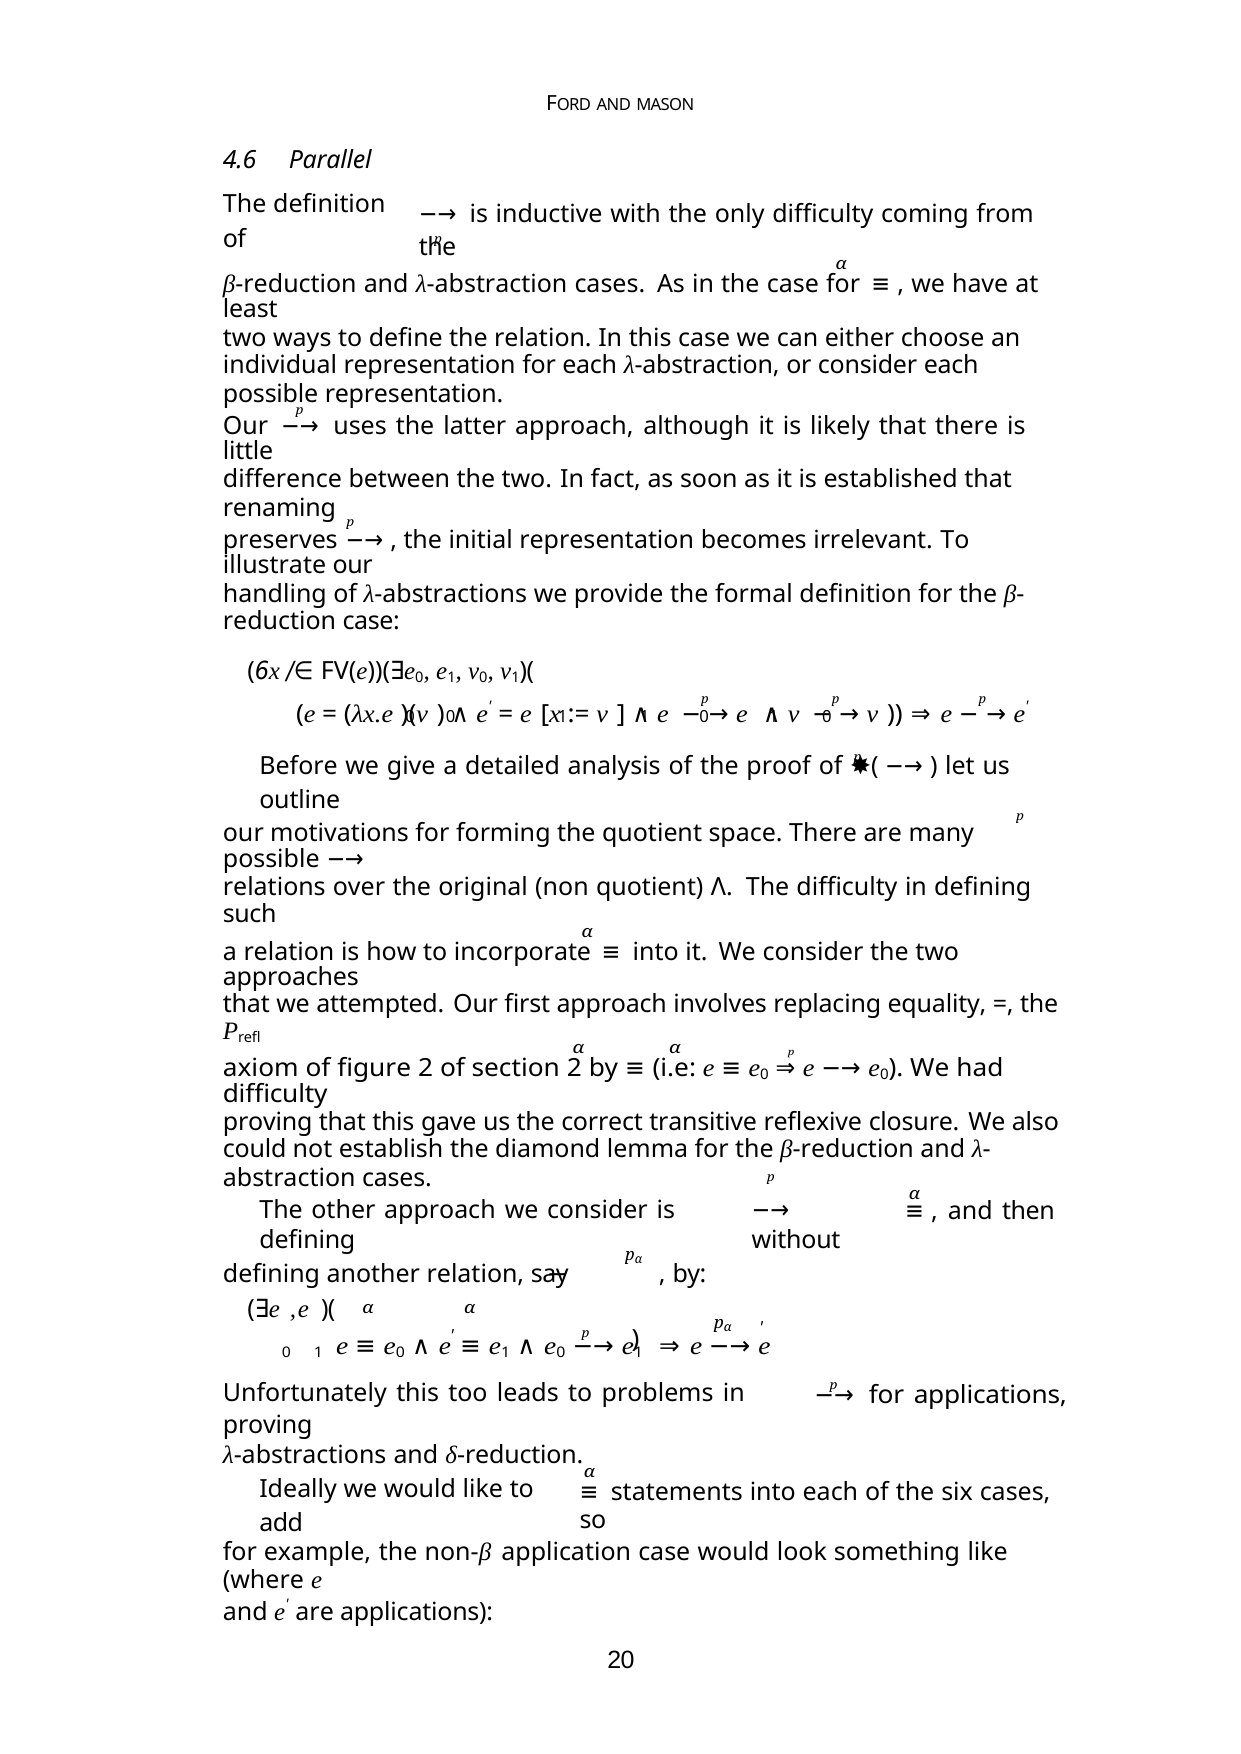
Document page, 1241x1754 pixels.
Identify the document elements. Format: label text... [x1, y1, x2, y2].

text our motivations for forming the quotient space. There are many possible −→ [223, 821, 1073, 873]
list Parallel [223, 141, 1073, 176]
text ≡ statements into each of the six cases, so [579, 1479, 1073, 1534]
text ≡ , and then [905, 1201, 1073, 1224]
text that we attempted. Our first approach involves replacing equality, =, the Prefl [223, 991, 1073, 1045]
text (6x /∈ FV(e))(∃e0, e1, v0, v1)( [247, 653, 1073, 687]
text β-reduction and λ-abstraction cases. As in the case for ≡ , we have at least [223, 272, 1073, 323]
text a relation is how to incorporate ≡ into it. We consider the two approaches [223, 939, 1073, 991]
text Our −→ uses the latter approach, although it is likely that there is little [223, 415, 1073, 464]
text difference between the two. In fact, as soon as it is established that renaming [223, 464, 1073, 522]
text relations over the original (non quotient) Λ. The difficulty in defining such [223, 873, 1073, 928]
text Ideally we would like to add [259, 1470, 566, 1538]
text −→ for applications, [814, 1376, 1073, 1410]
text The definition of [223, 186, 404, 254]
text defining another relation, say pα , by: [223, 1254, 1073, 1289]
text The other approach we consider is defining [259, 1194, 736, 1254]
text preserves −→ , the initial representation becomes irrelevant. To illustrate our [223, 527, 1073, 579]
text −→ is inductive with the only difficulty coming from the [418, 197, 1073, 261]
text −→ without [751, 1194, 890, 1254]
text Unfortunately this too leads to problems in proving [223, 1375, 799, 1441]
text proving that this gave us the correct transitive reflexive closure. We also could not establish the diamond lemma for the β-reduction and λ-abstraction cases. [223, 1107, 1073, 1194]
text Before we give a detailed analysis of the proof of ✸( −→ ) let us outline [259, 748, 1073, 815]
text (e = (λx.e )(v ) ∧ e' = e [x := v ] ∧ e −p→ e ∧ v −p→ v )) ⇒ e −p→ e' [296, 690, 1073, 730]
text for example, the non-β application case would look something like (where e [223, 1538, 1073, 1593]
text axiom of figure 2 of section 2 by ≡ (i.e: e ≡ e0 ⇒ e −→ e0). We had difficulty [223, 1056, 1073, 1107]
text and e' are applications): [223, 1593, 1073, 1627]
text 0 1 e ≡ e0 ∧ e ≡ e1 ∧ e0 −→ e1 ⇒ e −→ e [282, 1333, 1073, 1359]
text handling of λ-abstractions we provide the formal definition for the β-reduction case: [223, 579, 1073, 637]
text λ-abstractions and δ-reduction. [223, 1441, 799, 1469]
text two ways to define the relation. In this case we can either choose an individual representation for each λ-abstraction, or consider each possible representation. [223, 323, 1073, 410]
